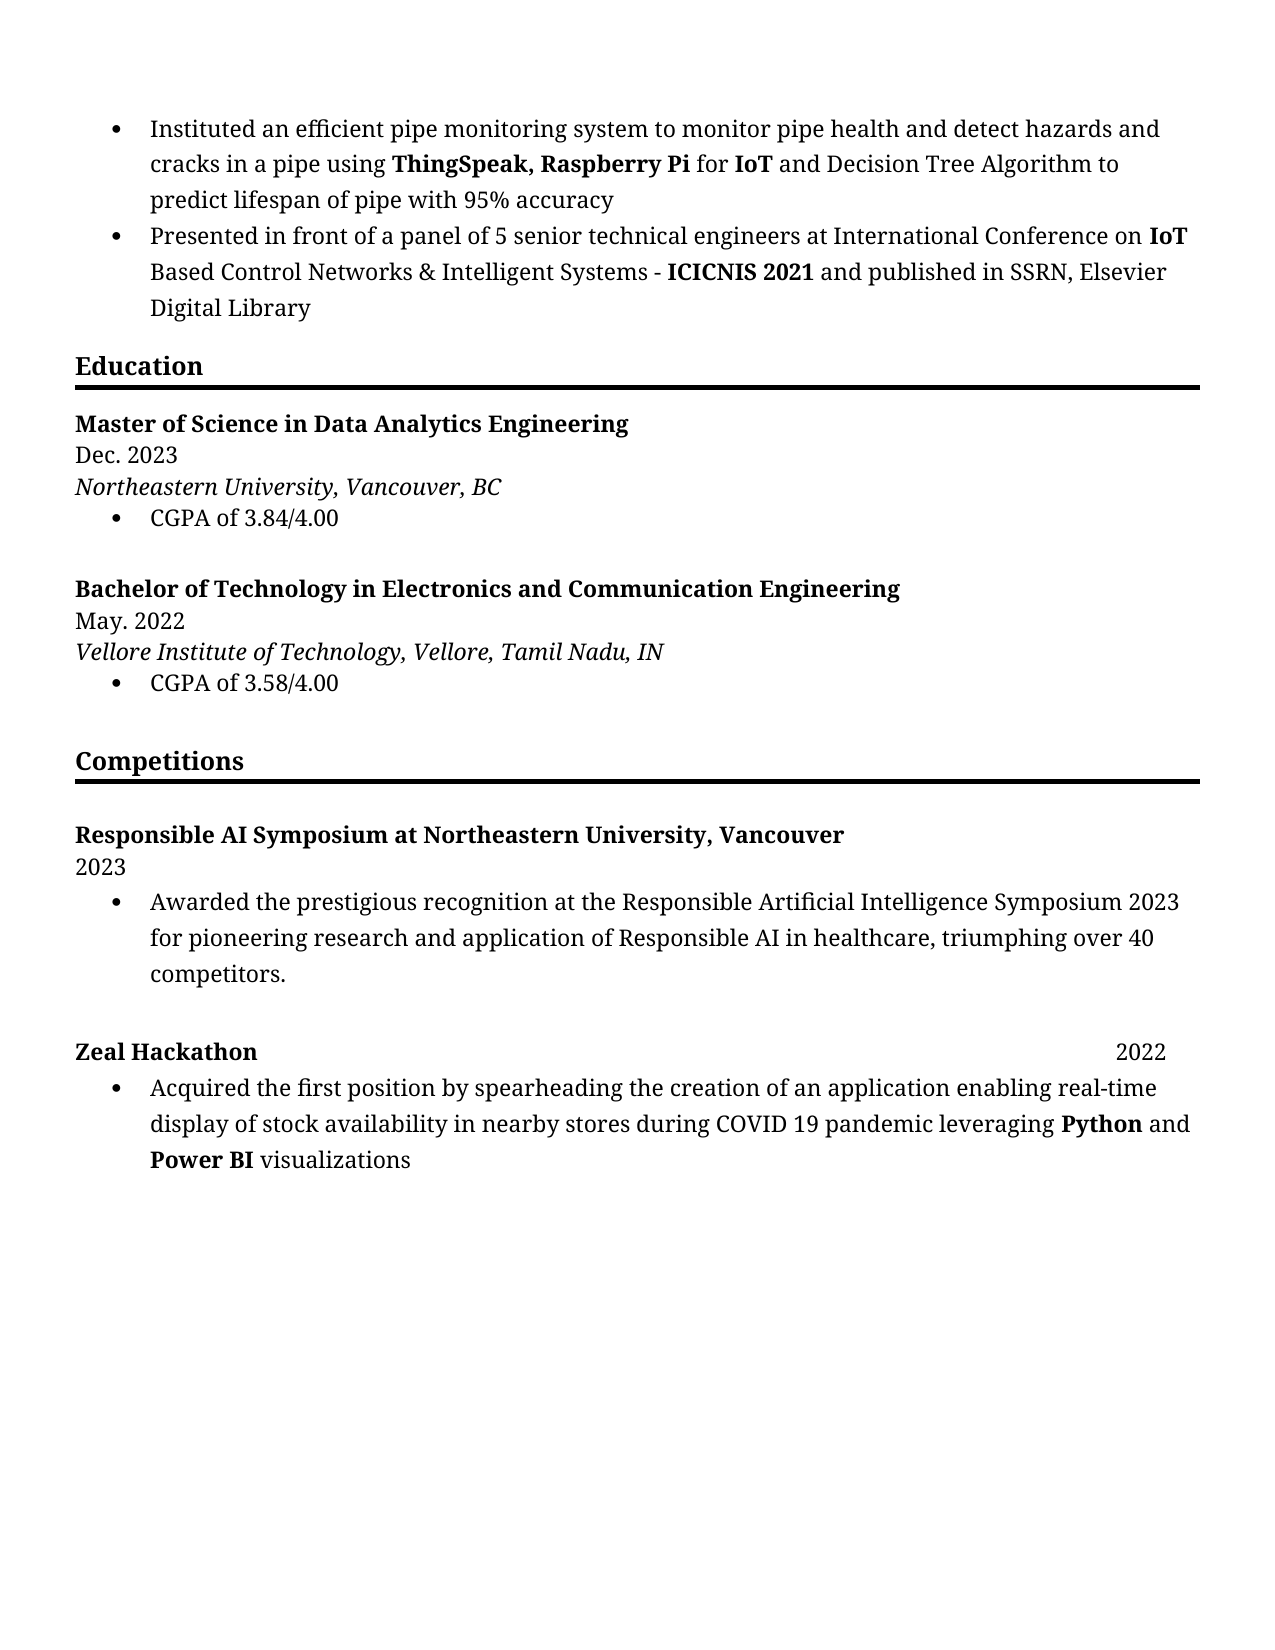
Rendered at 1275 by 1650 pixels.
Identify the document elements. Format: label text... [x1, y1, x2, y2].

list CGPA of 3.84/4.00 [112, 502, 1200, 533]
text Competitions [75, 743, 1200, 779]
text Education [75, 349, 1200, 385]
text Responsible AI Symposium at Northeastern University, Vancouver 2023 [75, 819, 1200, 882]
list Acquired the first position by spearheading the creation of an application enabling real-time display of stock availability in nearby stores during COVID 19 pandemic leveraging Python and Power BI visualizations [112, 1072, 1200, 1175]
text Bachelor of Technology in Electronics and Communication Engineering May. 2022 [75, 573, 1200, 636]
text Northeastern University, Vancouver, BC [75, 471, 1200, 502]
text Vellore Institute of Technology, Vellore, Tamil Nadu, IN [75, 636, 1200, 667]
text Zeal Hackathon 2022 [75, 1036, 1200, 1067]
list Instituted an efficient pipe monitoring system to monitor pipe health and detect hazards and cracks in a pipe using ThingSpeak, Raspberry Pi for IoT and Decision Tree Algorithm to predict lifespan of pipe with 95% accuracy [112, 112, 1200, 216]
list Awarded the prestigious recognition at the Responsible Artificial Intelligence Symposium 2023 for pioneering research and application of Responsible AI in healthcare, triumphing over 40 competitors. [112, 886, 1200, 989]
list Presented in front of a panel of 5 senior technical engineers at International Conference on IoT Based Control Networks & Intelligent Systems - ICICNIS 2021 and published in SSRN, Elsevier Digital Library [112, 220, 1200, 323]
text Master of Science in Data Analytics Engineering Dec. 2023 [75, 408, 1200, 471]
list CGPA of 3.58/4.00 [112, 667, 1200, 698]
